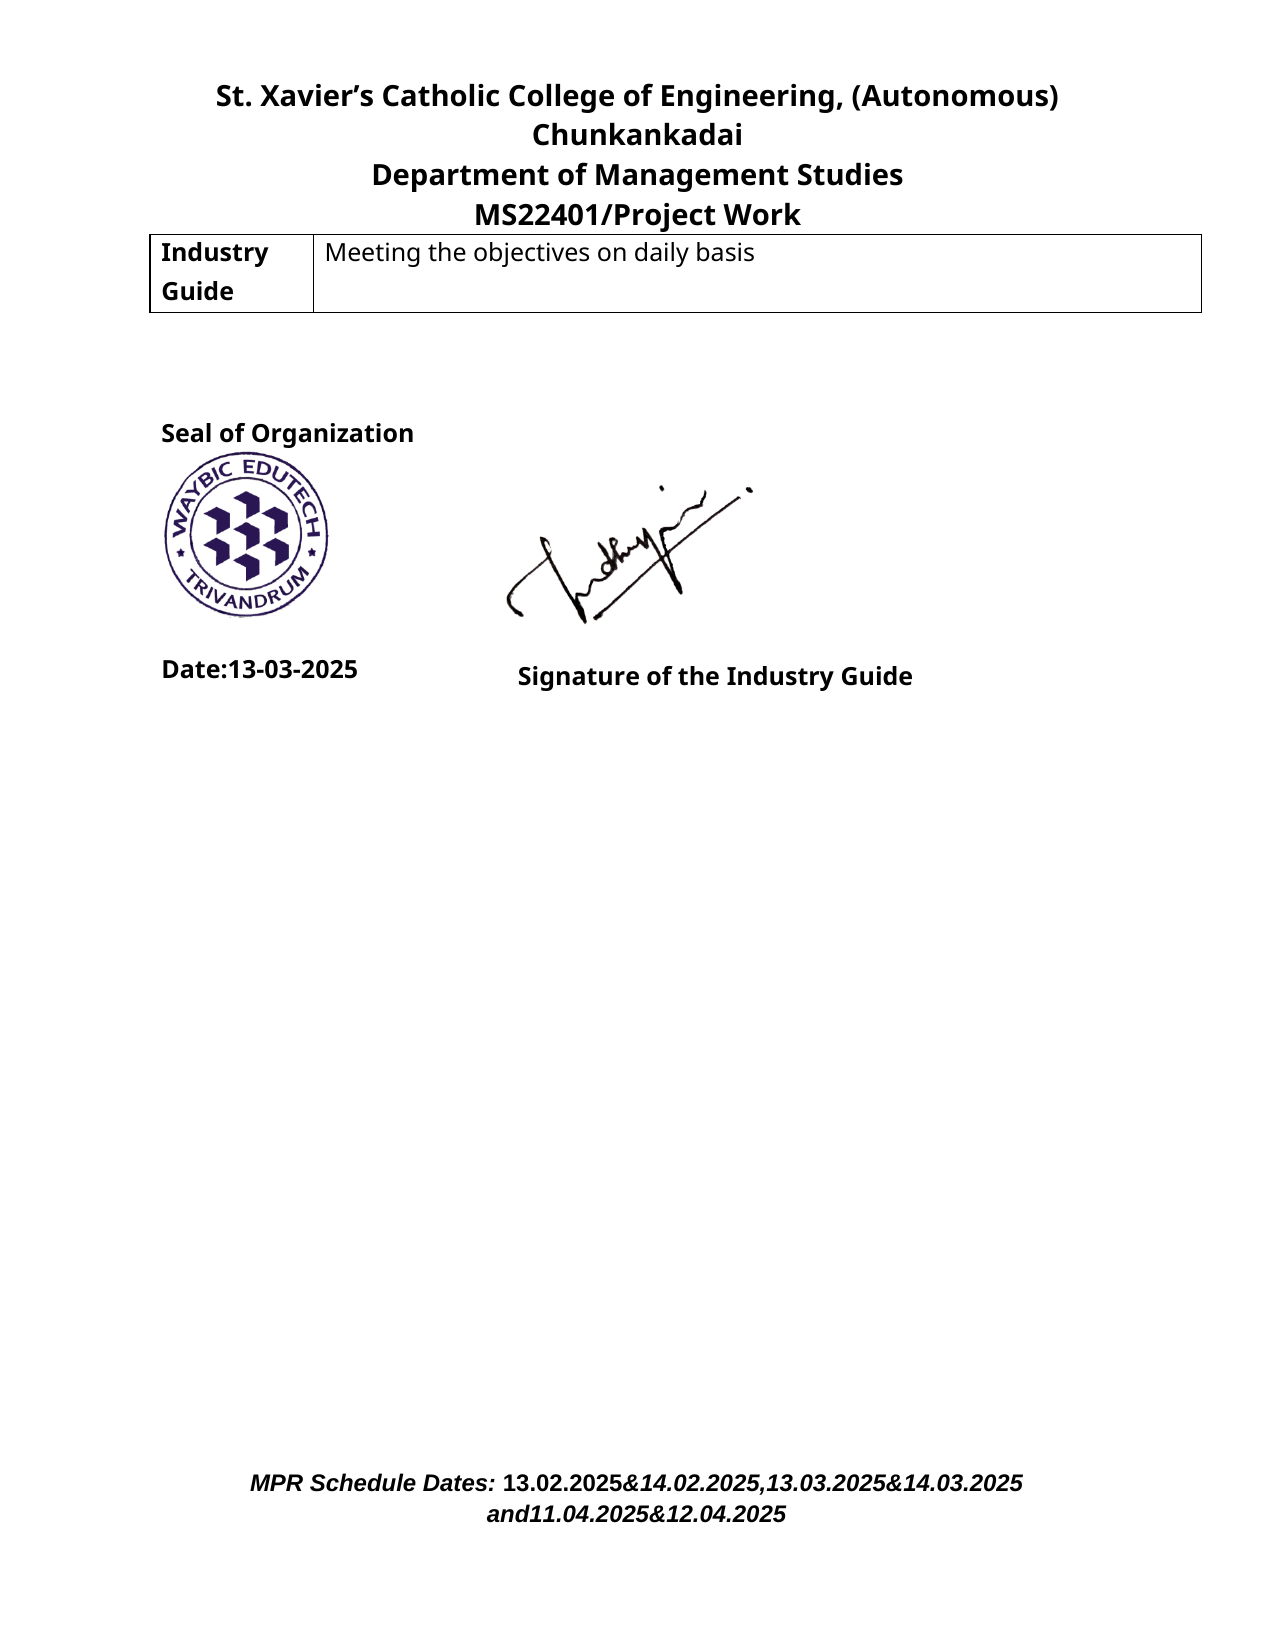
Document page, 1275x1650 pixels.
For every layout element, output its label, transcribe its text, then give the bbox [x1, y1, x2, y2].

picture [504, 483, 754, 625]
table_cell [314, 235, 1201, 312]
picture [161, 449, 329, 618]
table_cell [151, 235, 313, 312]
table_cell Signature of the Industry Guide [494, 313, 1201, 693]
table_cell Seal of Organization Date:13-03-2025 [150, 313, 493, 693]
